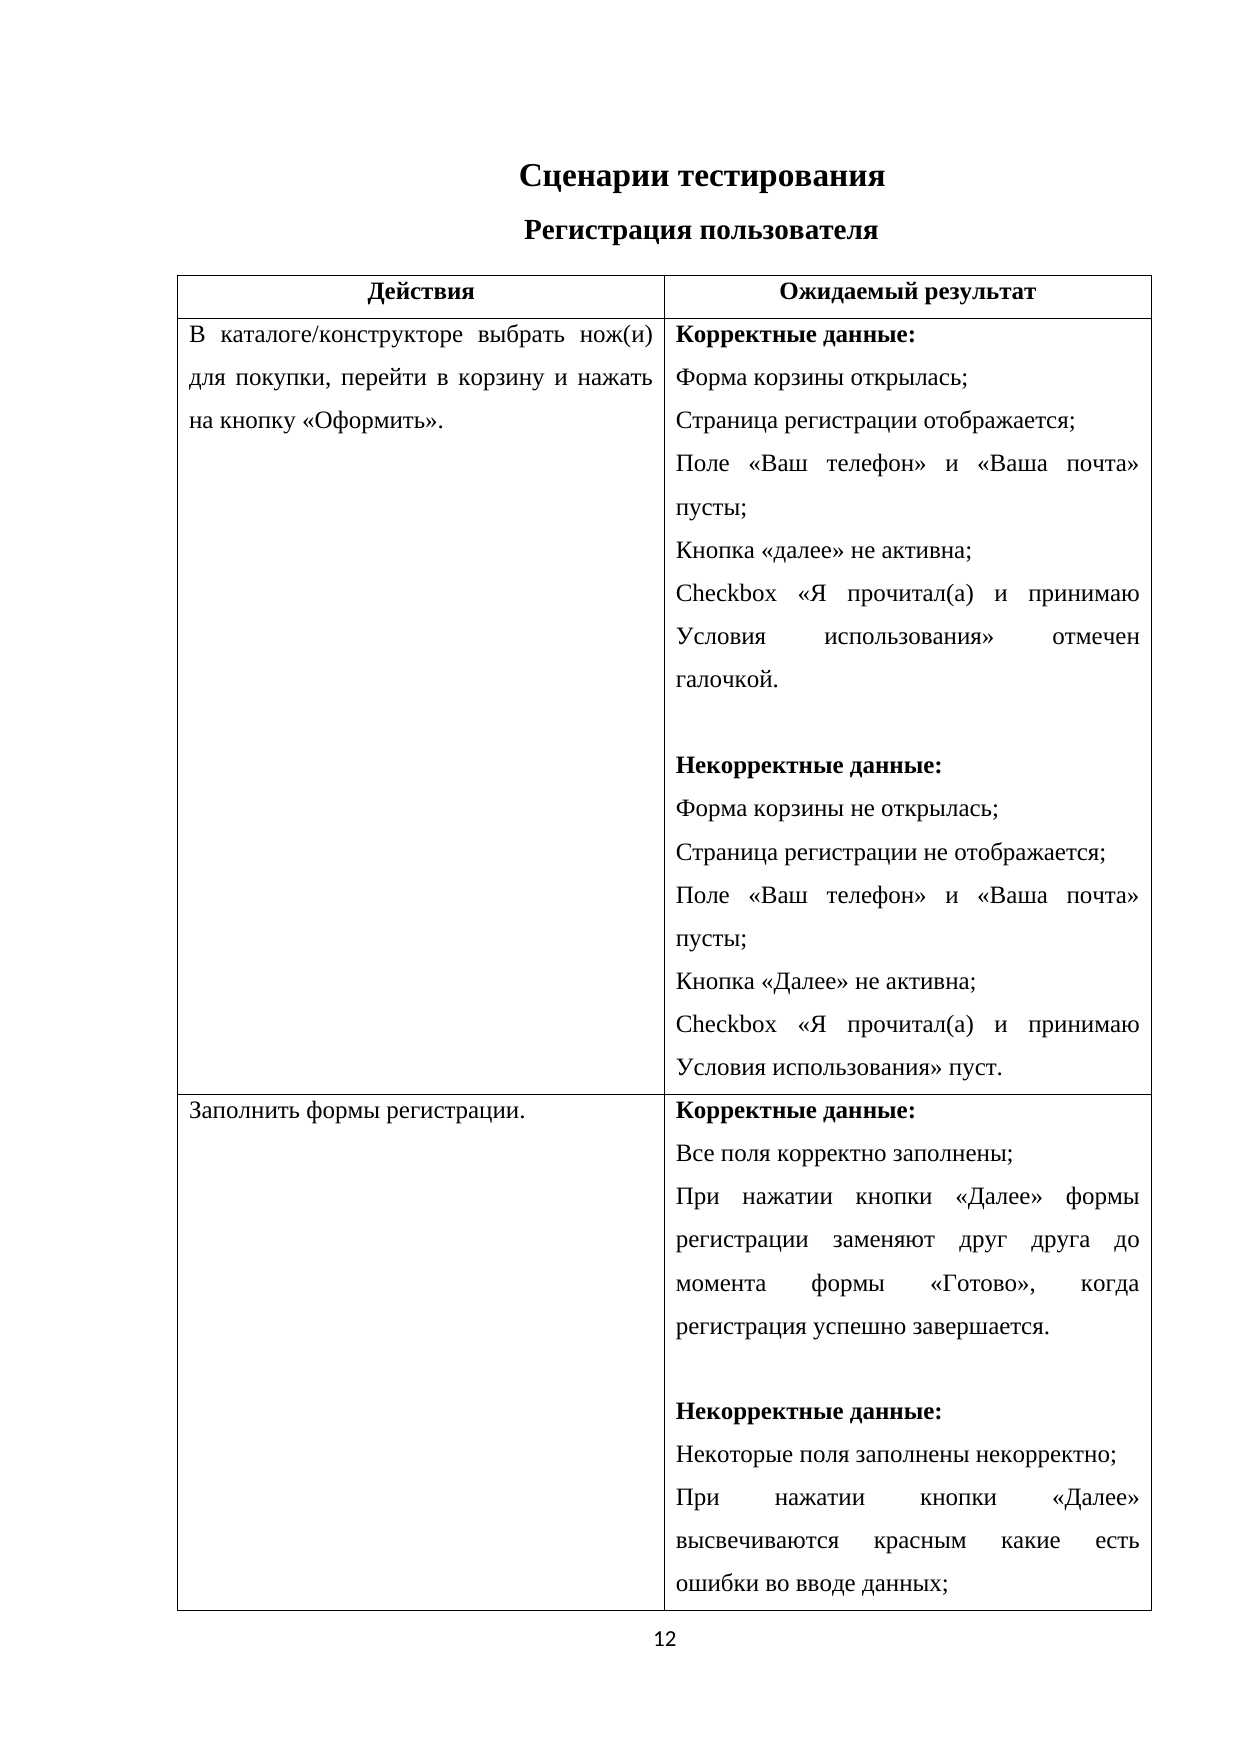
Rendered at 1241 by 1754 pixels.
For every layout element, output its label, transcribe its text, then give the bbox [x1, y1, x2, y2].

table_header Действия [178, 276, 664, 318]
subtitle Сценарии тестирования [252, 155, 1152, 193]
table_cell В каталоге/конструкторе выбрать нож(и) для покупки, перейти в корзину и нажать на кнопку «Оформить». [178, 319, 664, 1094]
table_header Ожидаемый результат [665, 276, 1151, 318]
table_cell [665, 1095, 1151, 1610]
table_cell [178, 1095, 664, 1610]
text Регистрация пользователя [177, 212, 1152, 246]
table_cell Корректные данные: Форма корзины открылась; Страница регистрации отображается; Поле «Ваш телефон» и «Ваша почта» пусты; Кнопка «далее» не активна; Checkbox «Я прочитал(а) и принимаю Условия использования» отмечен галочкой. Некорректные данные: Форма корзины не открылась; Страница регистрации не отображается; Поле «Ваш телефон» и «Ваша почта» пусты; Кнопка «Далее» не активна; Checkbox «Я прочитал(а) и принимаю Условия использования» пуст. [665, 319, 1151, 1094]
